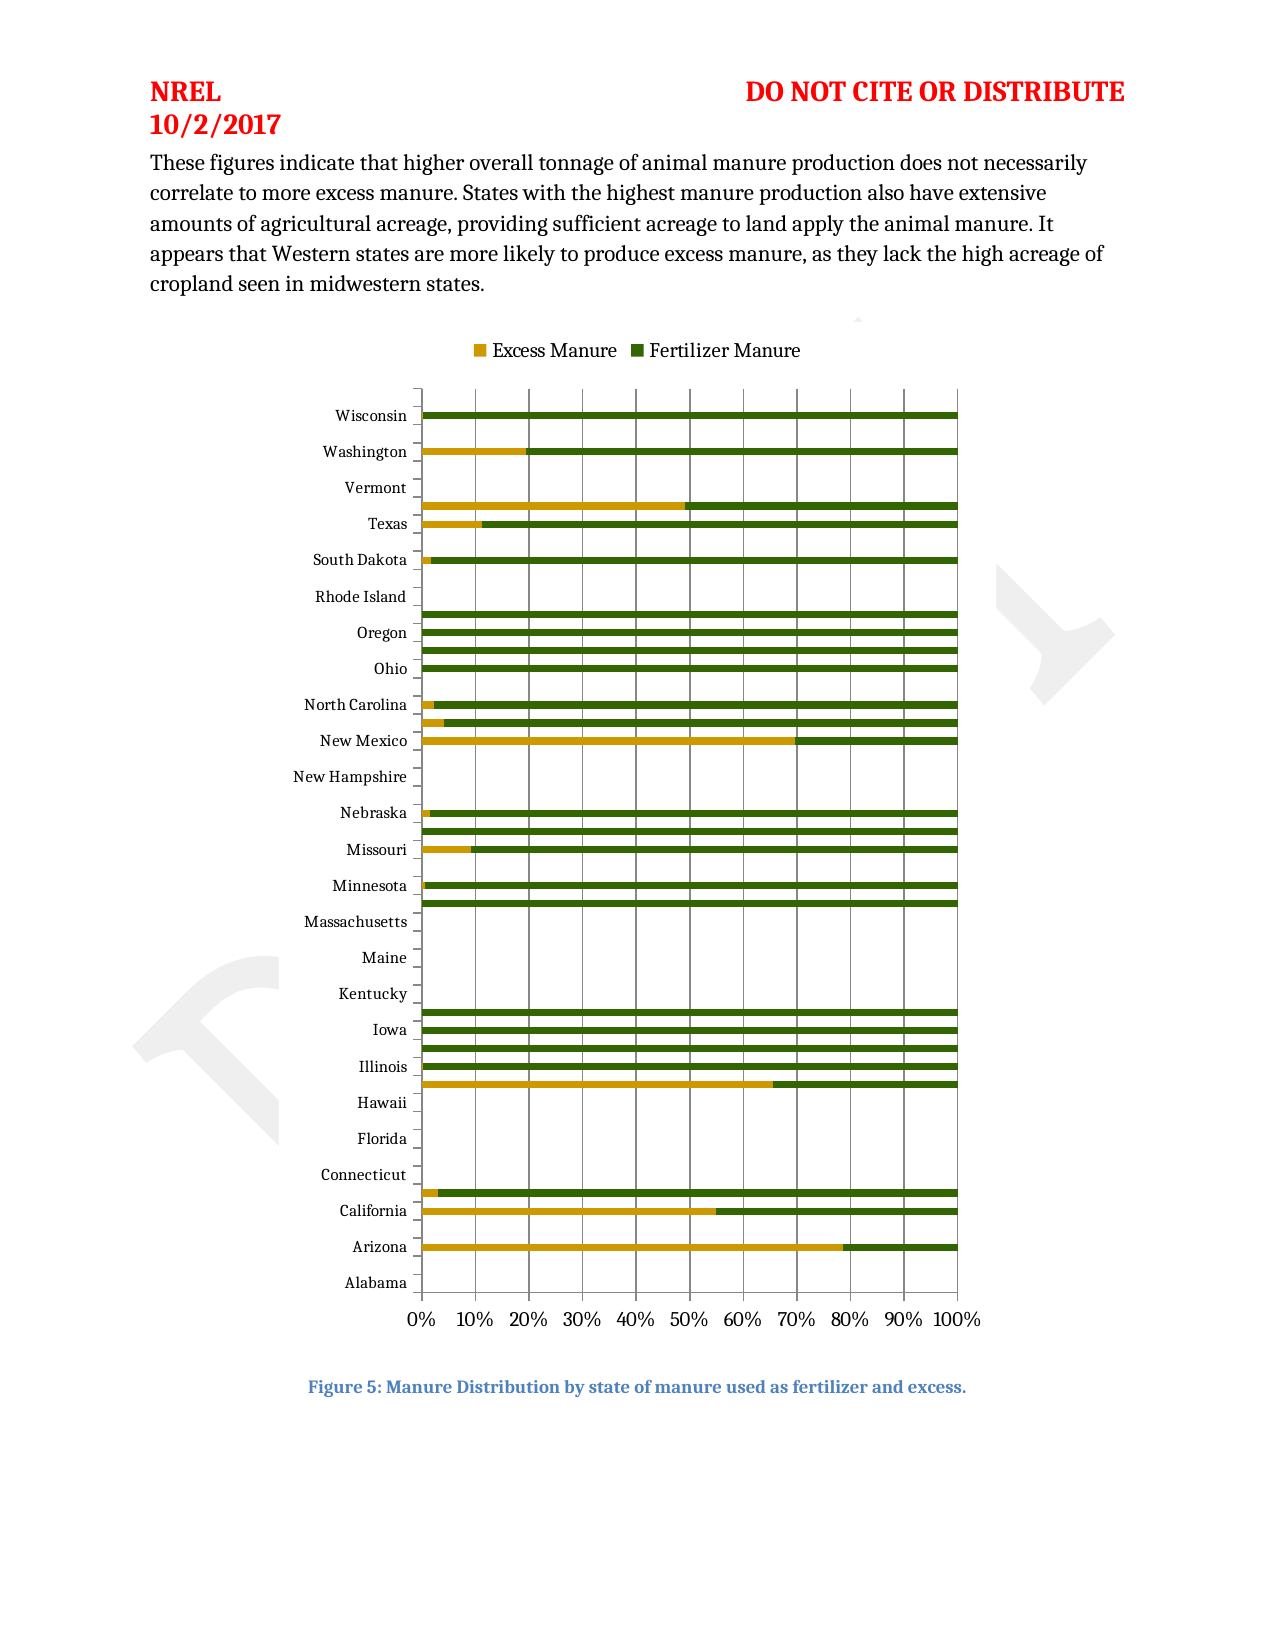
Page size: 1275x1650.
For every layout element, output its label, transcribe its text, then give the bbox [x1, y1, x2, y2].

text These figures indicate that higher overall tonnage of animal manure production does not necessarily correlate to more excess manure. States with the highest manure production also have extensive amounts of agricultural acreage, providing sufficient acreage to land apply the animal manure. It appears that Western states are more likely to produce excess manure, as they lack the high acreage of cropland seen in midwestern states. [150, 150, 1125, 297]
text Figure 5: Manure Distribution by state of manure used as fertilizer and excess. [150, 1376, 1125, 1398]
